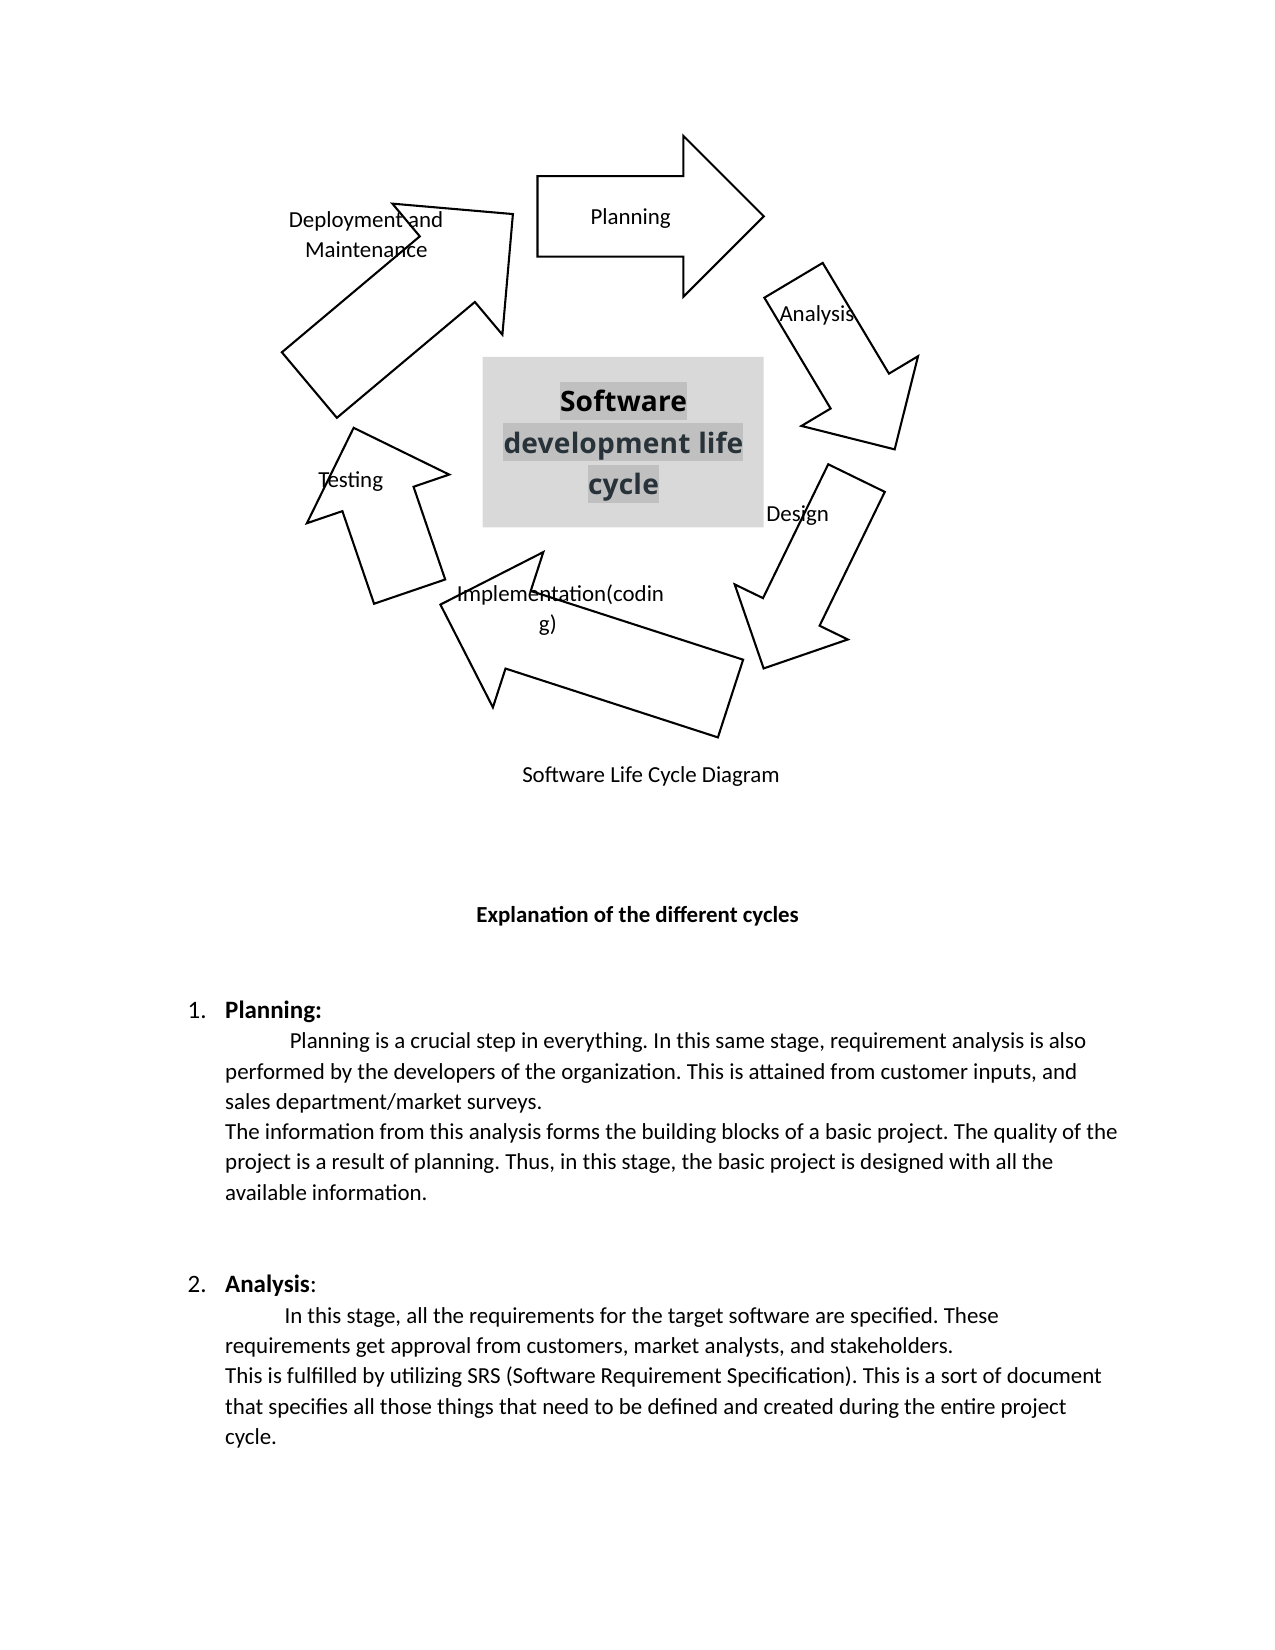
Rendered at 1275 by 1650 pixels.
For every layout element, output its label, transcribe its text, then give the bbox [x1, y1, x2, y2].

list The information from this analysis forms the building blocks of a basic project. The quality of the project is a result of planning. Thus, in this stage, the basic project is designed with all the available information. [225, 1117, 1125, 1206]
list Analysis: [187, 1268, 1125, 1299]
list In this stage, all the requirements for the target software are specified. These requirements get approval from customers, market analysts, and stakeholders. This is fulfilled by utilizing SRS (Software Requirement Specification). This is a sort of document that specifies all those things that need to be defined and created during the entire project cycle. [225, 1301, 1125, 1450]
list Planning is a crucial step in everything. In this same stage, requirement analysis is also performed by the developers of the organization. This is attained from customer inputs, and sales department/market surveys. [225, 1027, 1125, 1115]
text Explanation of the different cycles [150, 900, 1125, 928]
list Planning: [187, 994, 1125, 1024]
